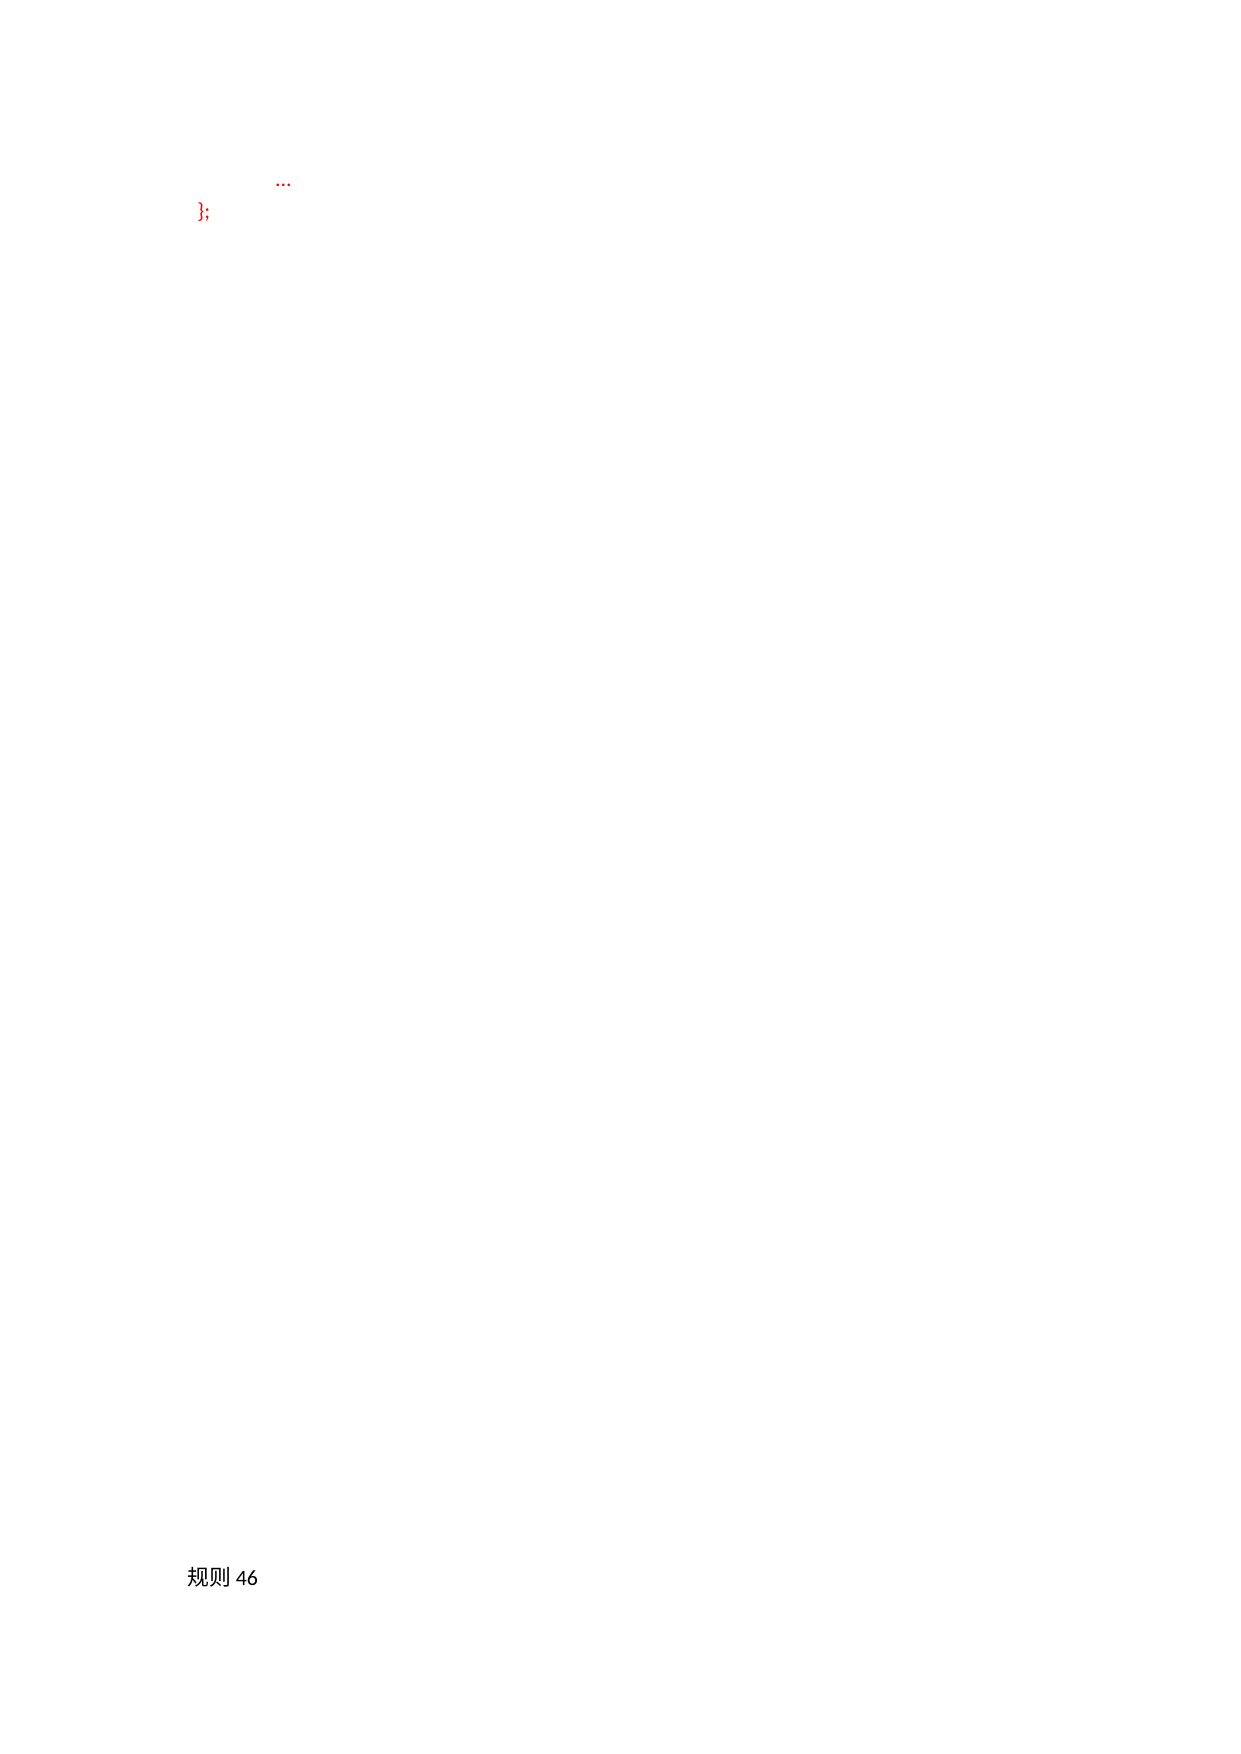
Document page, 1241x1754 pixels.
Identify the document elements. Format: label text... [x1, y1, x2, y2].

text ... [187, 162, 1053, 194]
text }; [187, 194, 1053, 227]
text 规则46 [187, 1559, 1053, 1592]
